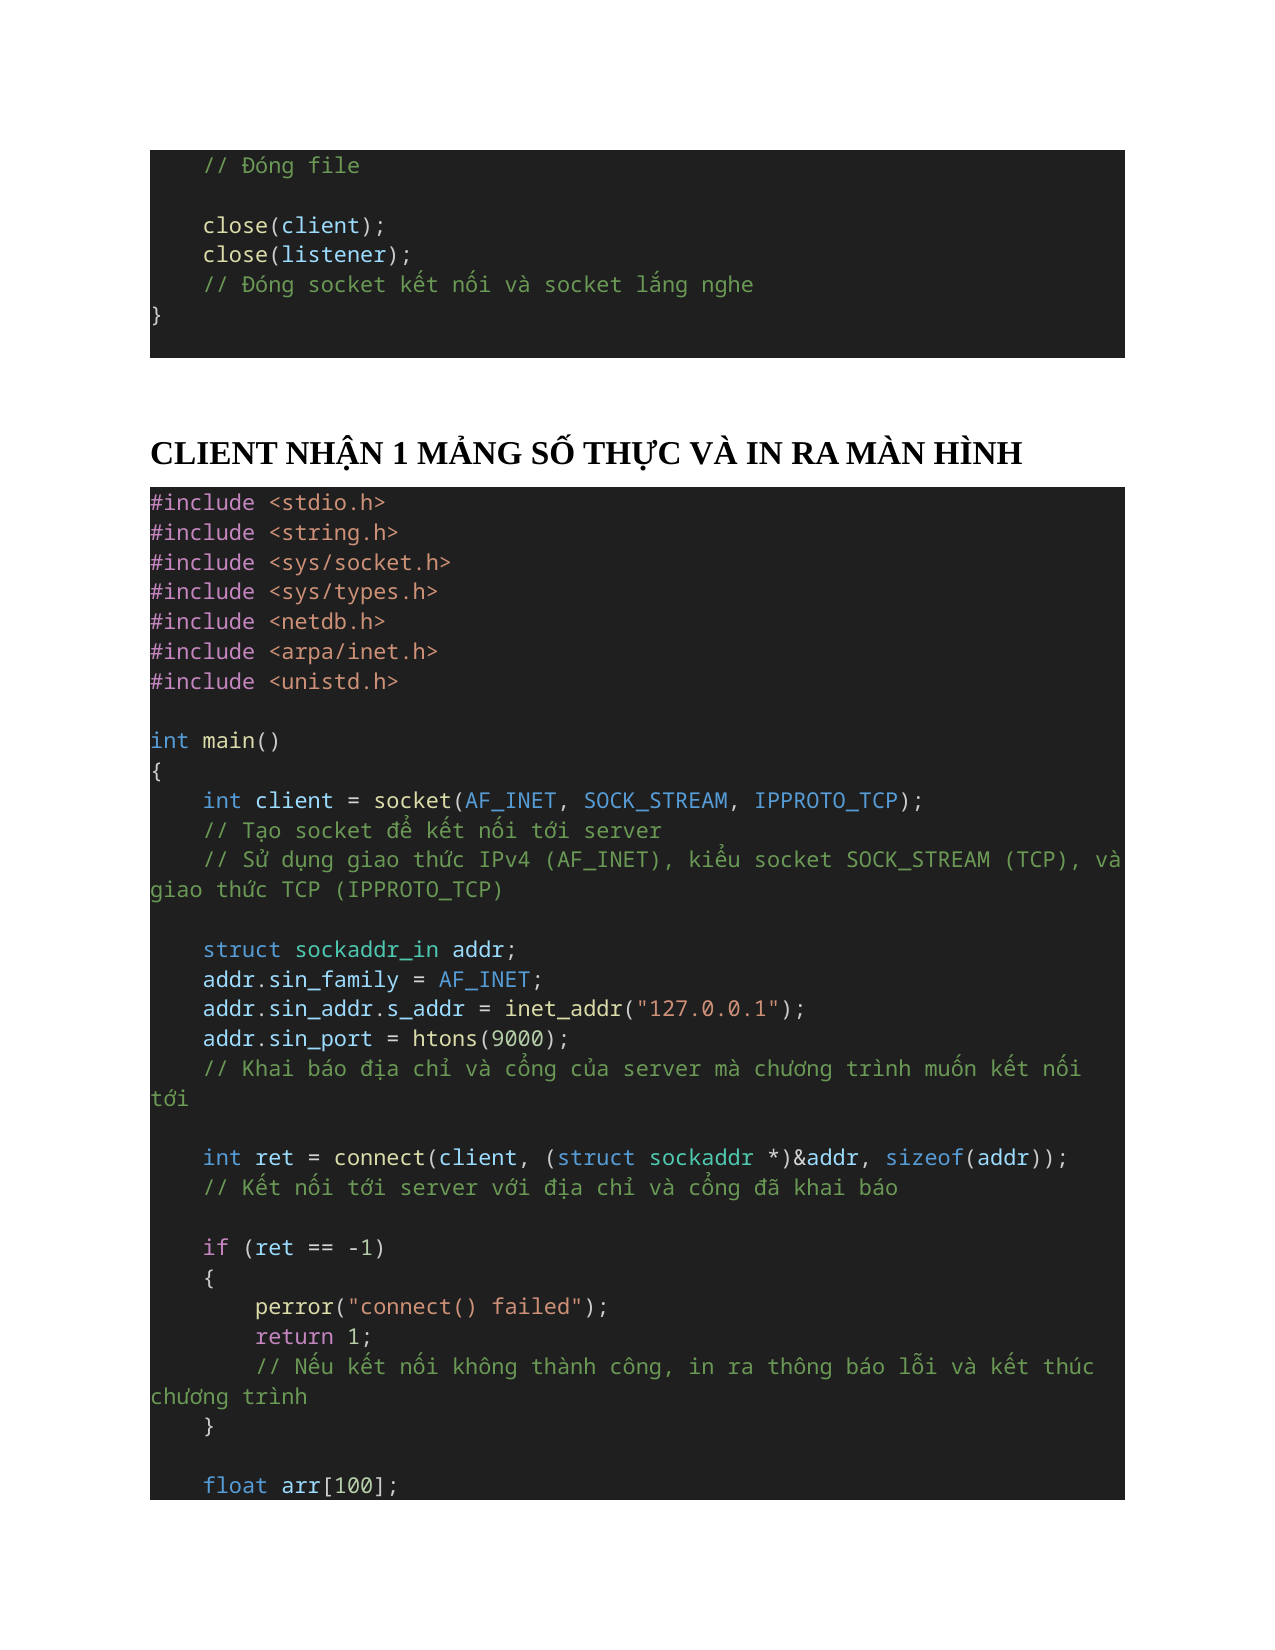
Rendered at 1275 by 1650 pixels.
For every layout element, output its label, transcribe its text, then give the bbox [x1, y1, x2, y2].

text close(listener); [150, 239, 1125, 269]
text // Kết nối tới server với địa chỉ và cổng đã khai báo [150, 1172, 1125, 1202]
text int main() [150, 725, 1125, 755]
text struct sockaddr_in addr; [150, 934, 1125, 963]
text int ret = connect(client, (struct sockaddr *)&addr, sizeof(addr)); [150, 1142, 1125, 1172]
text // Đóng file [150, 150, 1125, 180]
text // Khai báo địa chỉ và cổng của server mà chương trình muốn kết nối tới [150, 1053, 1125, 1112]
text #include <netdb.h> [150, 606, 1125, 636]
text #include <sys/socket.h> [150, 546, 1125, 576]
text // Sử dụng giao thức IPv4 (AF_INET), kiểu socket SOCK_STREAM (TCP), và giao thức TCP (IPPROTO_TCP) [150, 844, 1125, 904]
text addr.sin_port = htons(9000); [150, 1023, 1125, 1053]
text // Đóng socket kết nối và socket lắng nghe [150, 269, 1125, 299]
text #include <arpa/inet.h> [150, 636, 1125, 666]
text { [150, 1261, 1125, 1291]
text #include <stdio.h> [150, 487, 1125, 517]
text float arr[100]; [150, 1470, 1125, 1500]
text // Tạo socket để kết nối tới server [150, 814, 1125, 844]
text } [150, 1410, 1125, 1440]
text { [150, 755, 1125, 785]
text } [150, 299, 1125, 329]
text if (ret == -1) [150, 1232, 1125, 1261]
text int client = socket(AF_INET, SOCK_STREAM, IPPROTO_TCP); [150, 785, 1125, 814]
text #include <sys/types.h> [150, 576, 1125, 606]
text // Nếu kết nối không thành công, in ra thông báo lỗi và kết thúc chương trình [150, 1351, 1125, 1410]
subtitle CLIENT NHẬN 1 MẢNG SỐ THỰC VÀ IN RA MÀN HÌNH [150, 433, 1125, 471]
text perror("connect() failed"); [150, 1291, 1125, 1321]
text #include <string.h> [150, 517, 1125, 546]
text return 1; [150, 1321, 1125, 1351]
text #include <unistd.h> [150, 666, 1125, 695]
text addr.sin_family = AF_INET; [150, 963, 1125, 993]
text addr.sin_addr.s_addr = inet_addr("127.0.0.1"); [150, 993, 1125, 1023]
text close(client); [150, 209, 1125, 239]
